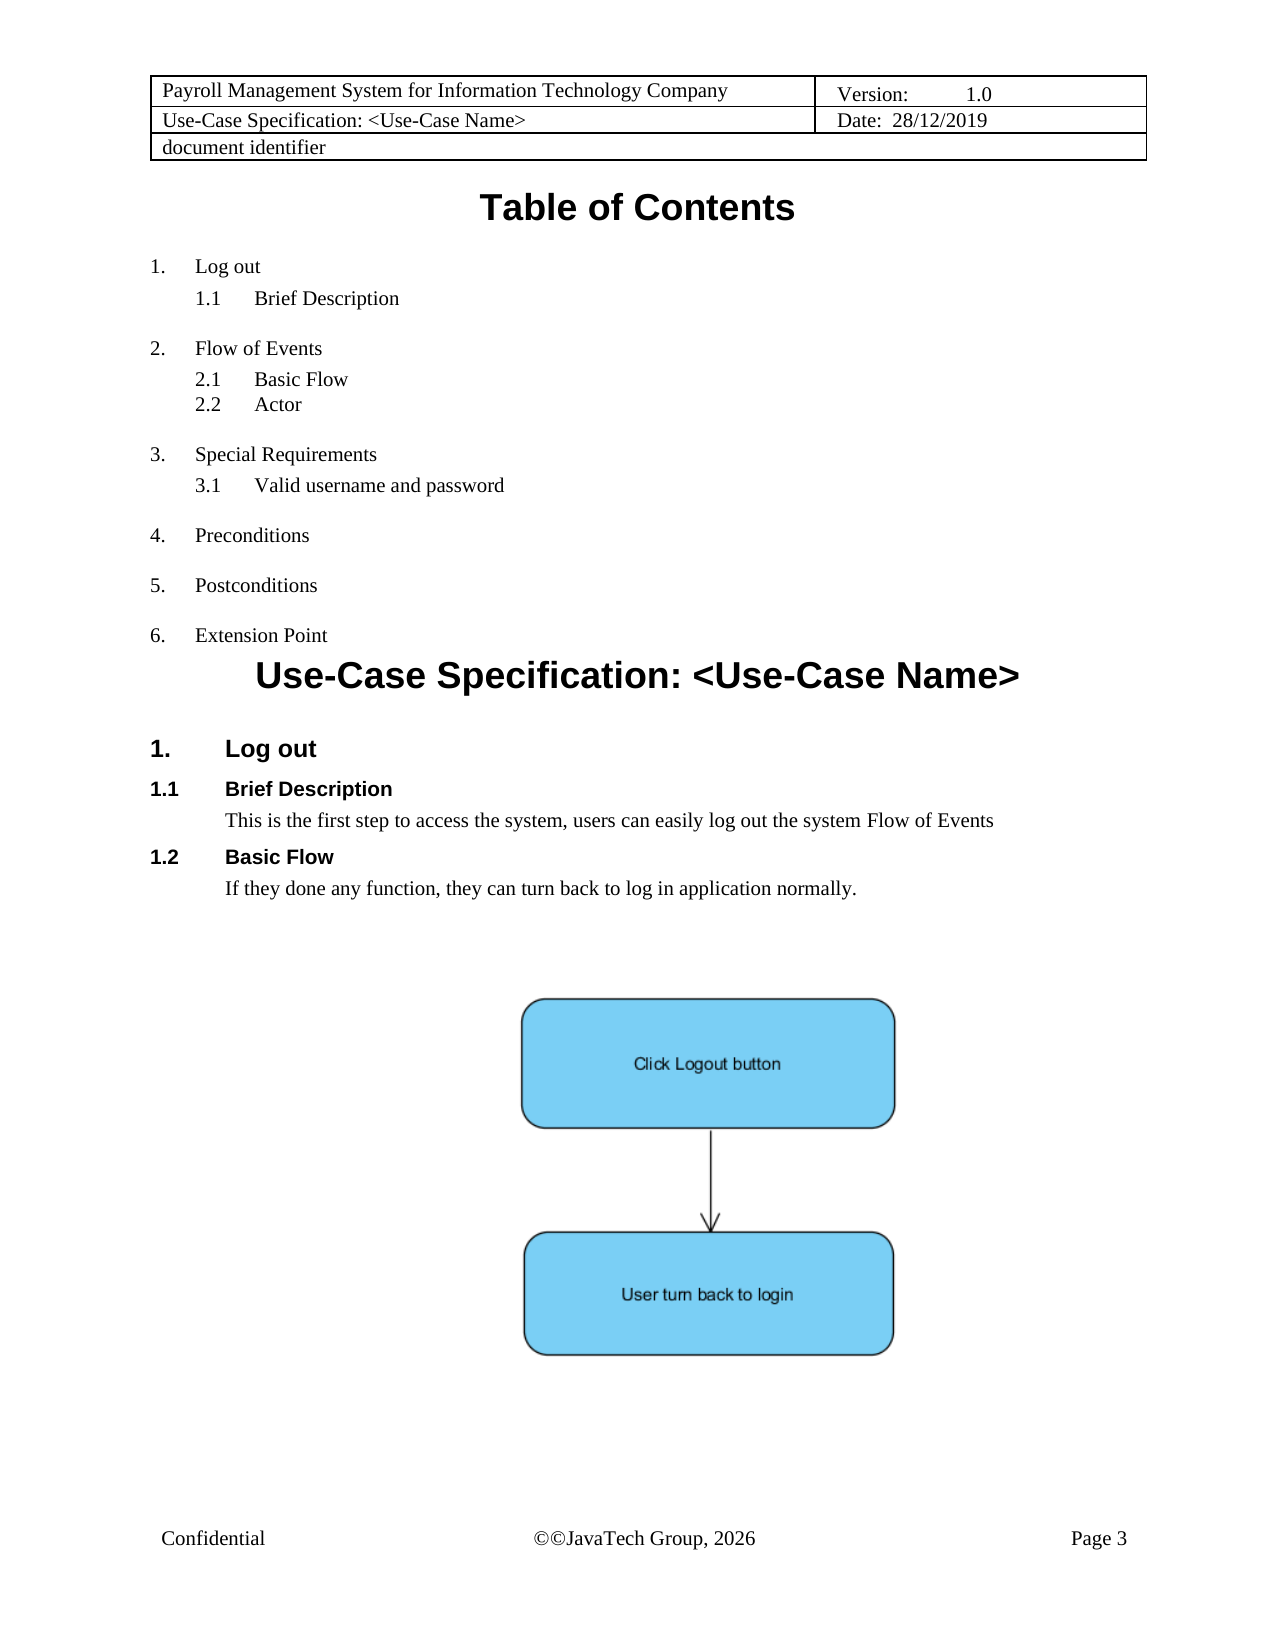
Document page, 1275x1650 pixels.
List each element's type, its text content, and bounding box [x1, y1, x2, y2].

text 3.1 Valid username and password 4 [195, 472, 1050, 497]
title Table of Contents [150, 185, 1125, 228]
text 2. Flow of Events 4 [150, 335, 1050, 360]
text 2.2 Actor 4 [195, 391, 1050, 416]
text 1. Log out 4 [150, 253, 1050, 278]
text 5. Postconditions 4 [150, 572, 1050, 597]
text This is the first step to access the system, users can easily log out the system Flow of Events [225, 807, 1125, 832]
text 6. Extension Point 5 [150, 622, 1050, 647]
text 3. Special Requirements 4 [150, 441, 1050, 466]
text 2.1 Basic Flow 4 [195, 366, 1050, 391]
picture [450, 912, 963, 1451]
text If they done any function, they can turn back to log in application normally. [225, 875, 1125, 900]
subtitle Basic Flow [150, 844, 1125, 869]
subtitle Brief Description [150, 775, 1125, 800]
subtitle Log out [150, 734, 1125, 763]
text 4. Preconditions 4 [150, 522, 1050, 547]
text 1.1 Brief Description 4 [195, 285, 1050, 310]
